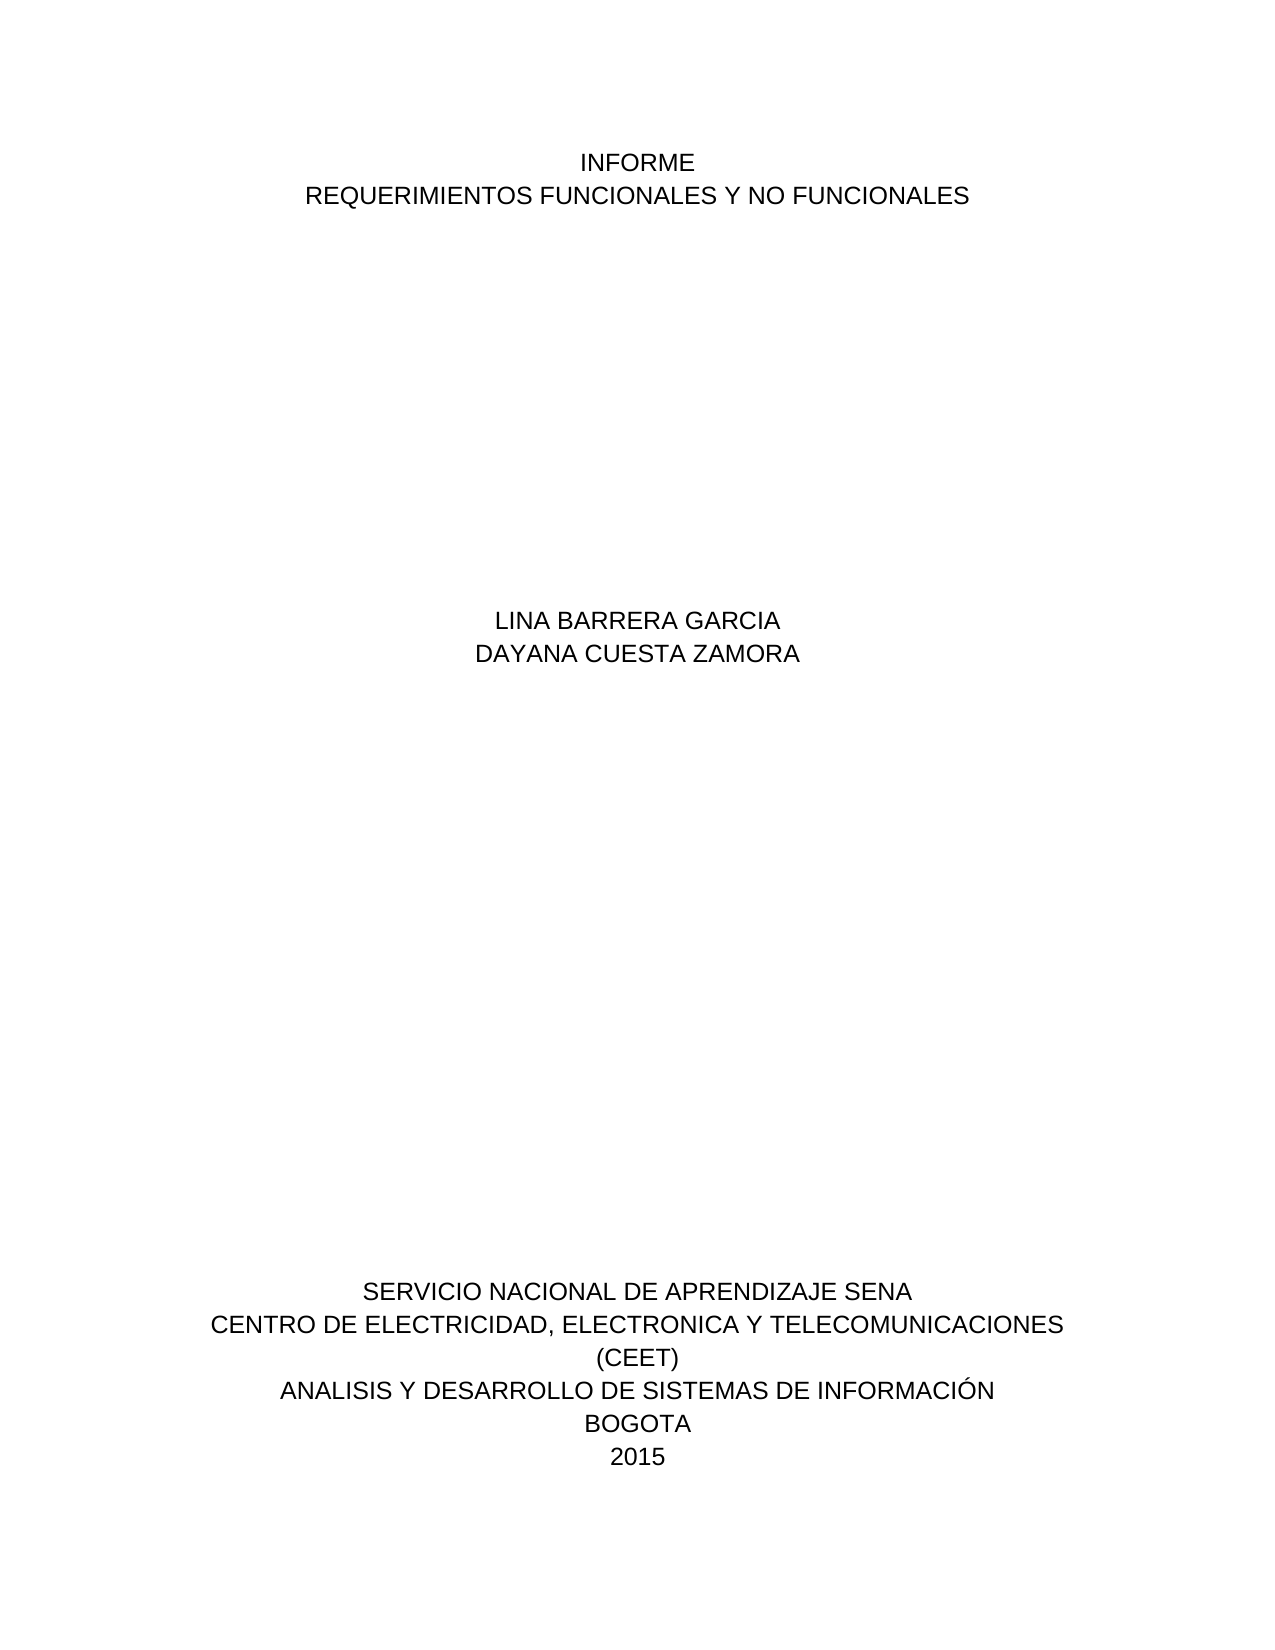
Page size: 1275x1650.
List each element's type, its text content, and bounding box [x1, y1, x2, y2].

text REQUERIMIENTOS FUNCIONALES Y NO FUNCIONALES [177, 181, 1098, 209]
text BOGOTA [177, 1409, 1098, 1437]
text LINA BARRERA GARCIA DAYANA CUESTA ZAMORA [177, 606, 1098, 668]
text CENTRO DE ELECTRICIDAD, ELECTRONICA Y TELECOMUNICACIONES (CEET) [177, 1309, 1098, 1371]
text INFORME [177, 148, 1098, 176]
text SERVICIO NACIONAL DE APRENDIZAJE SENA [177, 1277, 1098, 1305]
text ANALISIS Y DESARROLLO DE SISTEMAS DE INFORMACIÓN [177, 1376, 1098, 1404]
text 2015 [177, 1442, 1098, 1470]
